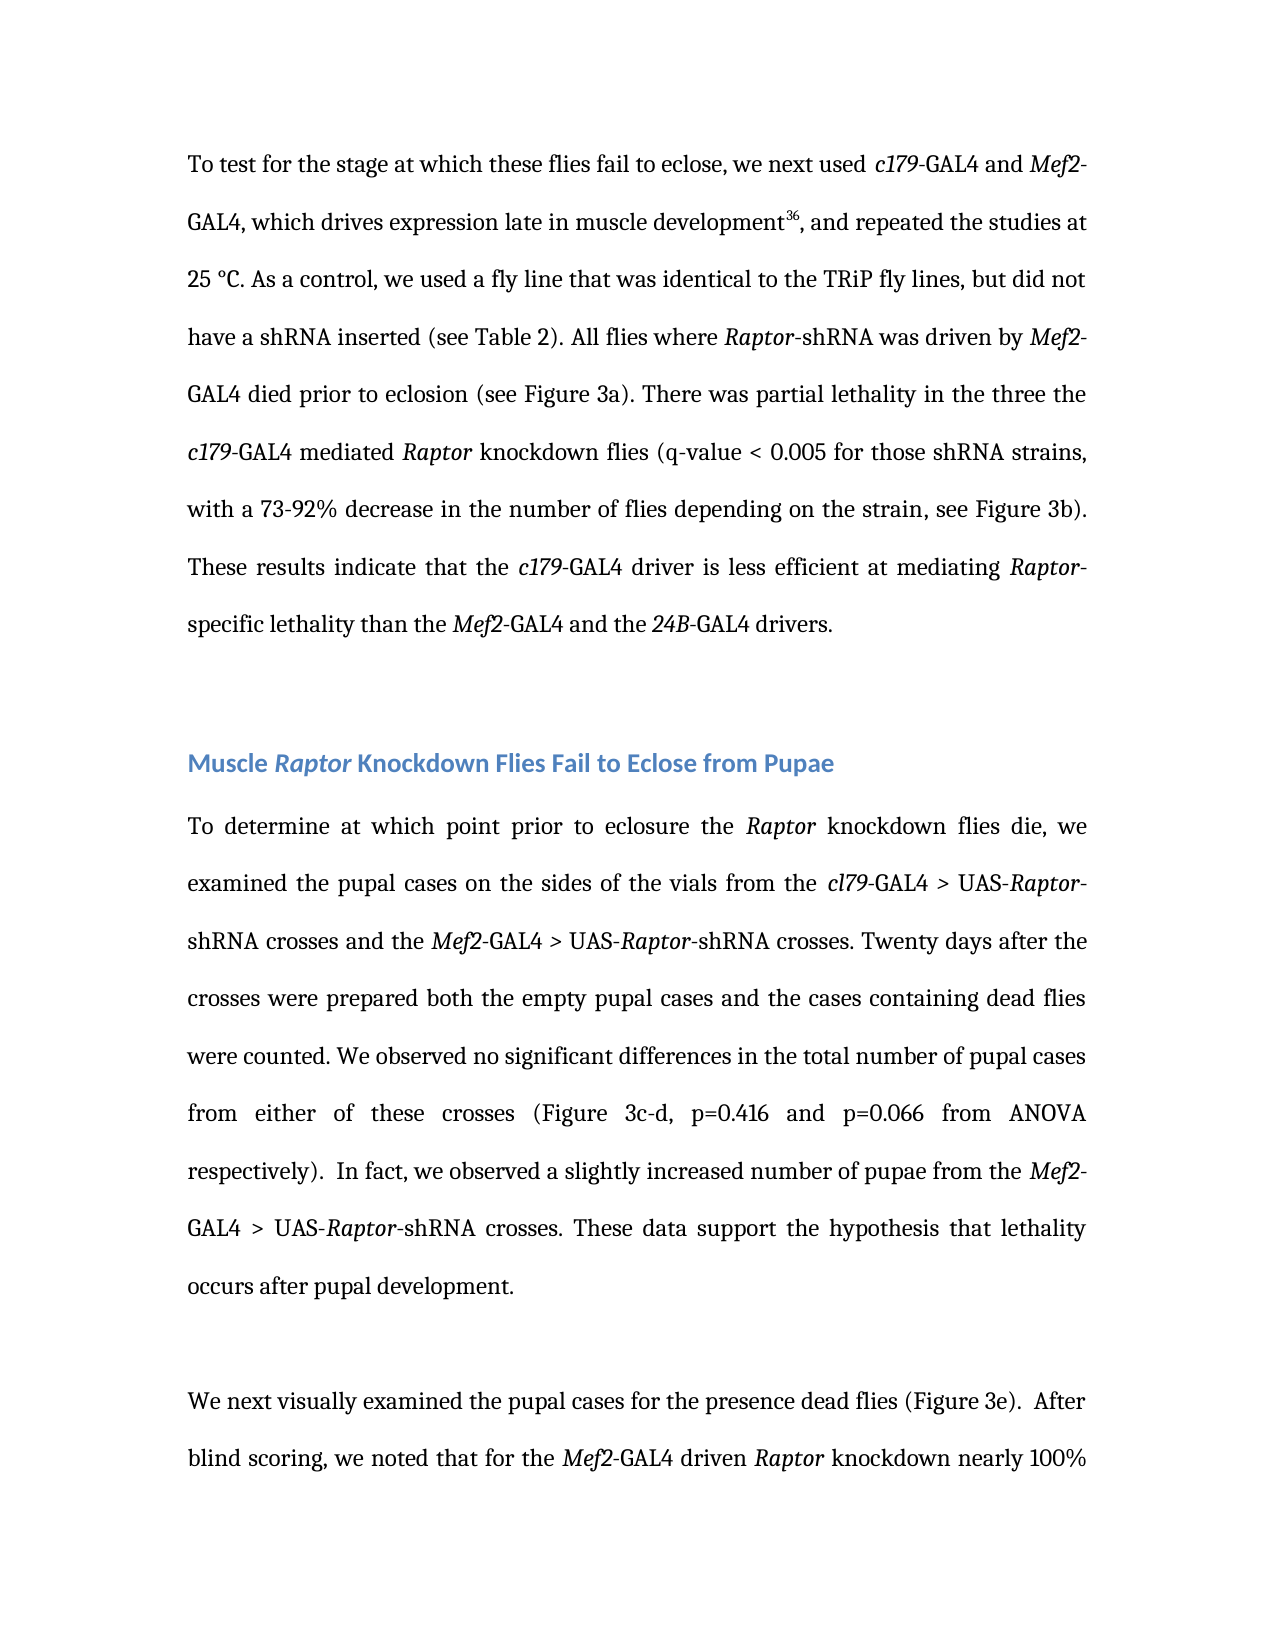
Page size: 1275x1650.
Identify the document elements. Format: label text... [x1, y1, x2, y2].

text To test for the stage at which these flies fail to eclose, we next used c179-GAL4 and Mef2-GAL4, which drives expression late in muscle development36, and repeated the studies at 25 °C. As a control, we used a fly line that was identical to the TRiP fly lines, but did not have a shRNA inserted (see Table 2). All flies where Raptor-shRNA was driven by Mef2-GAL4 died prior to eclosion (see Figure 3a). There was partial lethality in the three the c179-GAL4 mediated Raptor knockdown flies (q-value < 0.005 for those shRNA strains, with a 73-92% decrease in the number of flies depending on the strain, see Figure 3b). These results indicate that the c179-GAL4 driver is less efficient at mediating Raptor-specific lethality than the Mef2-GAL4 and the 24B-GAL4 drivers. [187, 150, 1087, 639]
subtitle Muscle Raptor Knockdown Flies Fail to Eclose from Pupae [187, 746, 1087, 779]
text To determine at which point prior to eclosure the Raptor knockdown flies die, we examined the pupal cases on the sides of the vials from the cl79-GAL4 > UAS-Raptor-shRNA crosses and the Mef2-GAL4 > UAS-Raptor-shRNA crosses. Twenty days after the crosses were prepared both the empty pupal cases and the cases containing dead flies were counted. We observed no significant differences in the total number of pupal cases from either of these crosses (Figure 3c-d, p=0.416 and p=0.066 from ANOVA respectively). In fact, we observed a slightly increased number of pupae from the Mef2-GAL4 > UAS-Raptor-shRNA crosses. These data support the hypothesis that lethality occurs after pupal development. [187, 812, 1087, 1301]
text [187, 1387, 1087, 1473]
